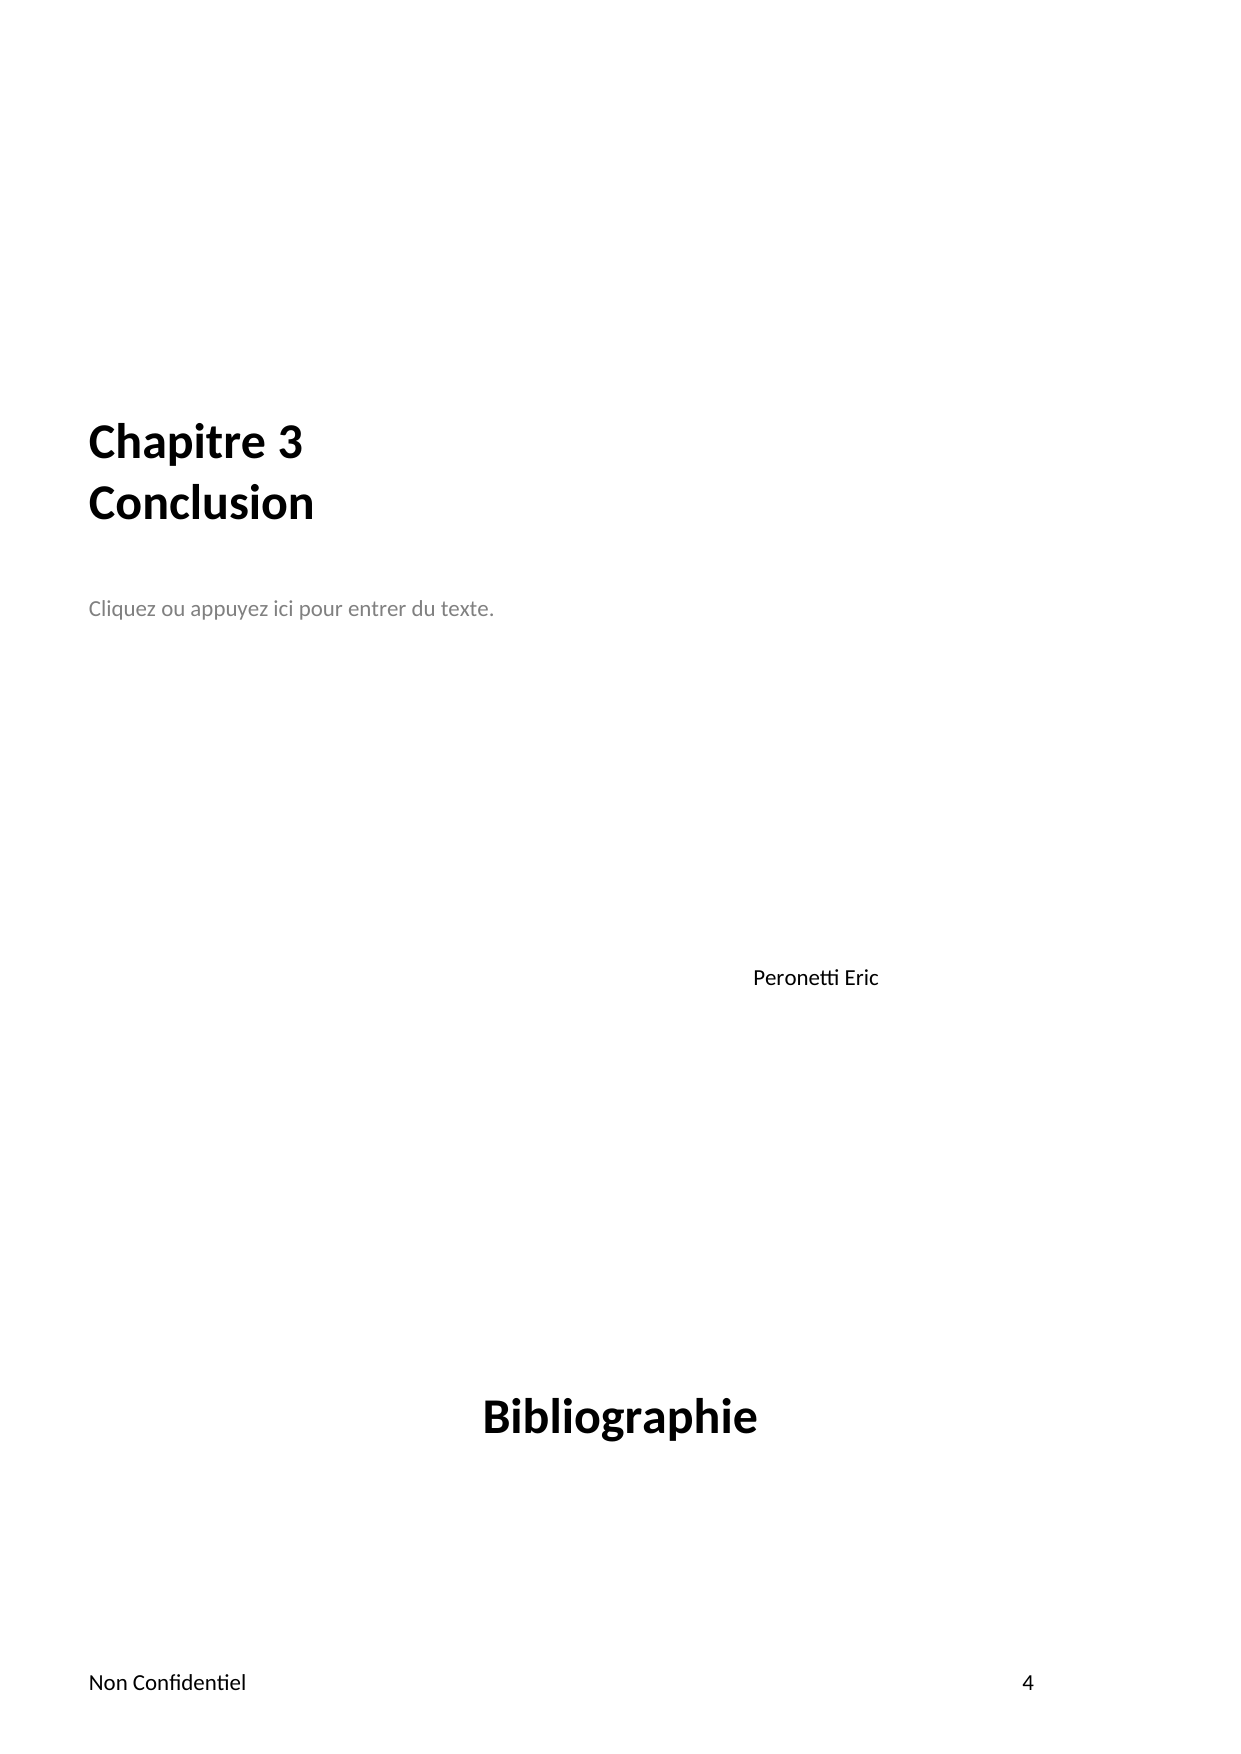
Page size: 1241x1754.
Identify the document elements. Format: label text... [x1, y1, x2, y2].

subtitle Conclusion [89, 410, 1152, 532]
